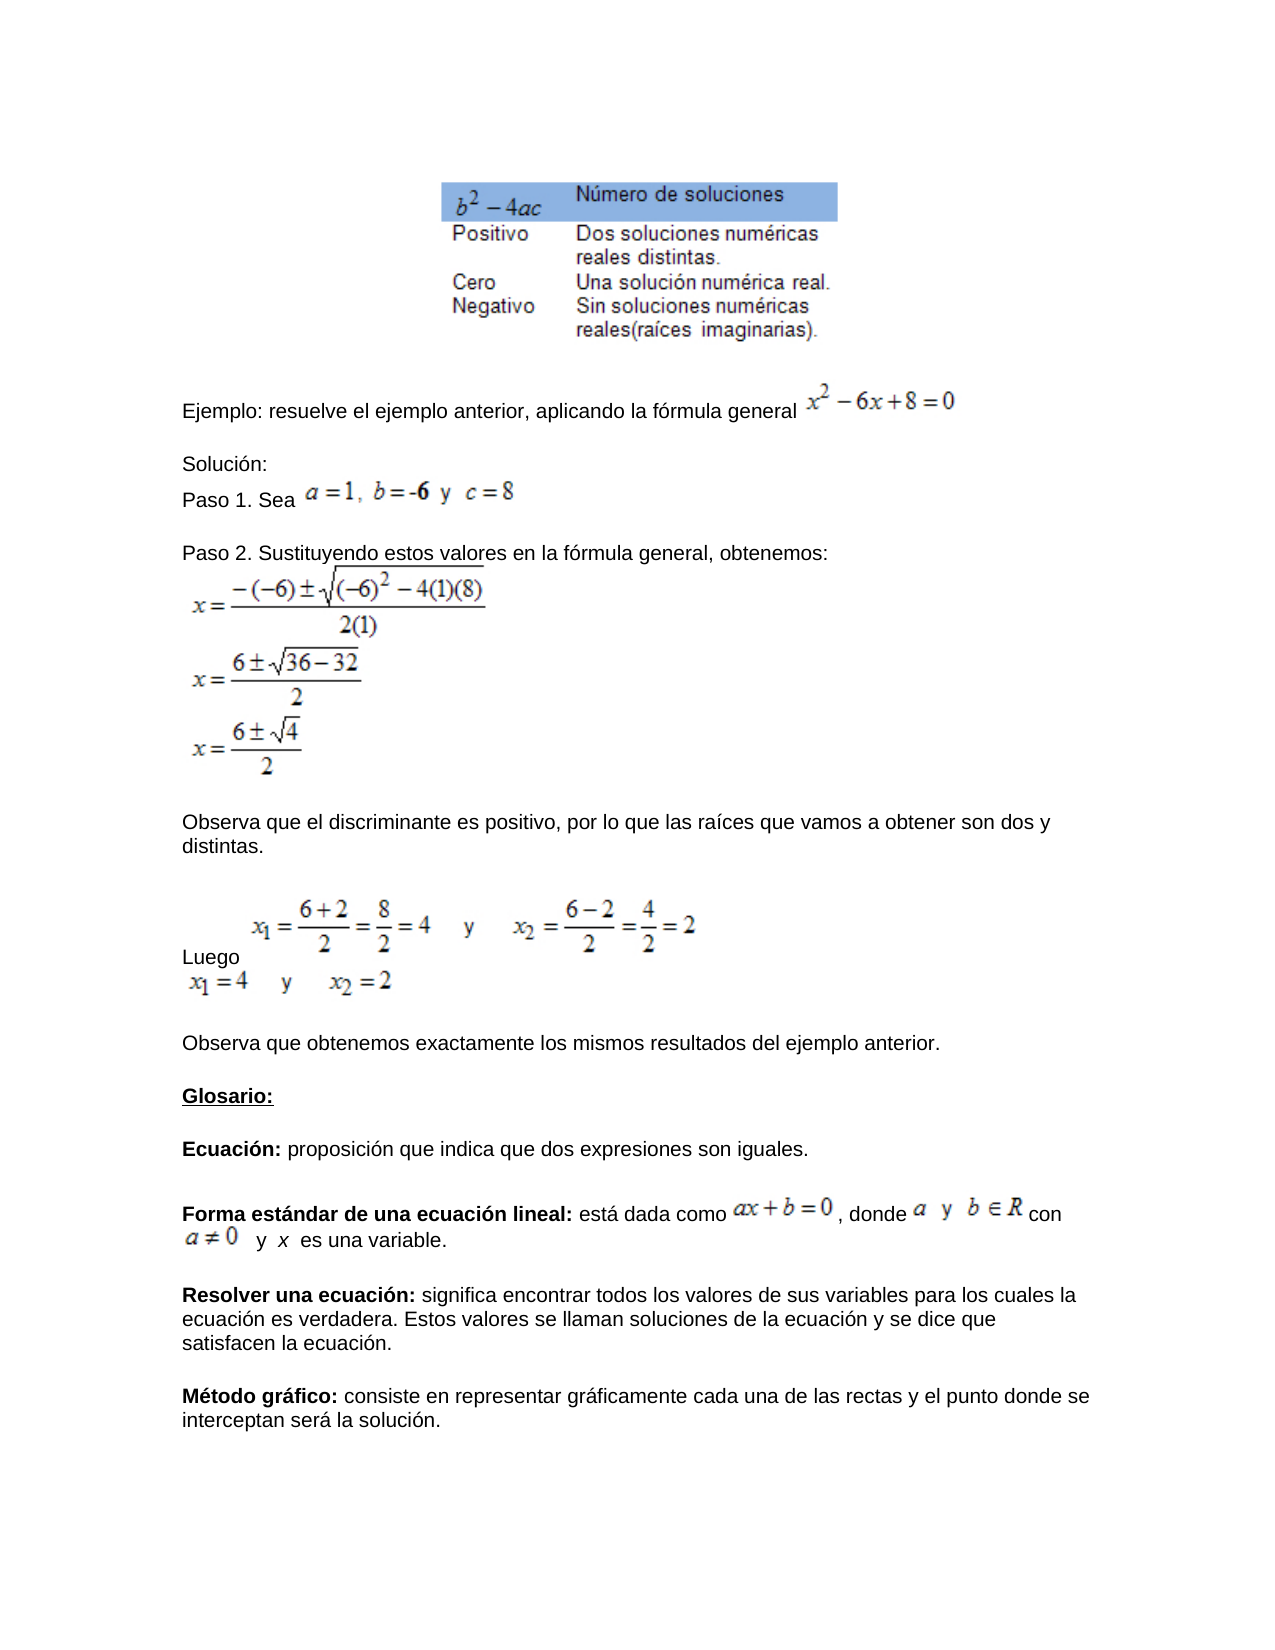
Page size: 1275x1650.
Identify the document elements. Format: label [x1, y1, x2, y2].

picture [181, 564, 492, 781]
picture [732, 1193, 838, 1222]
picture [803, 379, 963, 419]
picture [181, 969, 403, 1002]
table_cell [177, 148, 1098, 1466]
picture [912, 1190, 1029, 1222]
picture [437, 181, 838, 351]
picture [245, 886, 707, 965]
picture [181, 1226, 245, 1248]
picture [301, 476, 523, 508]
